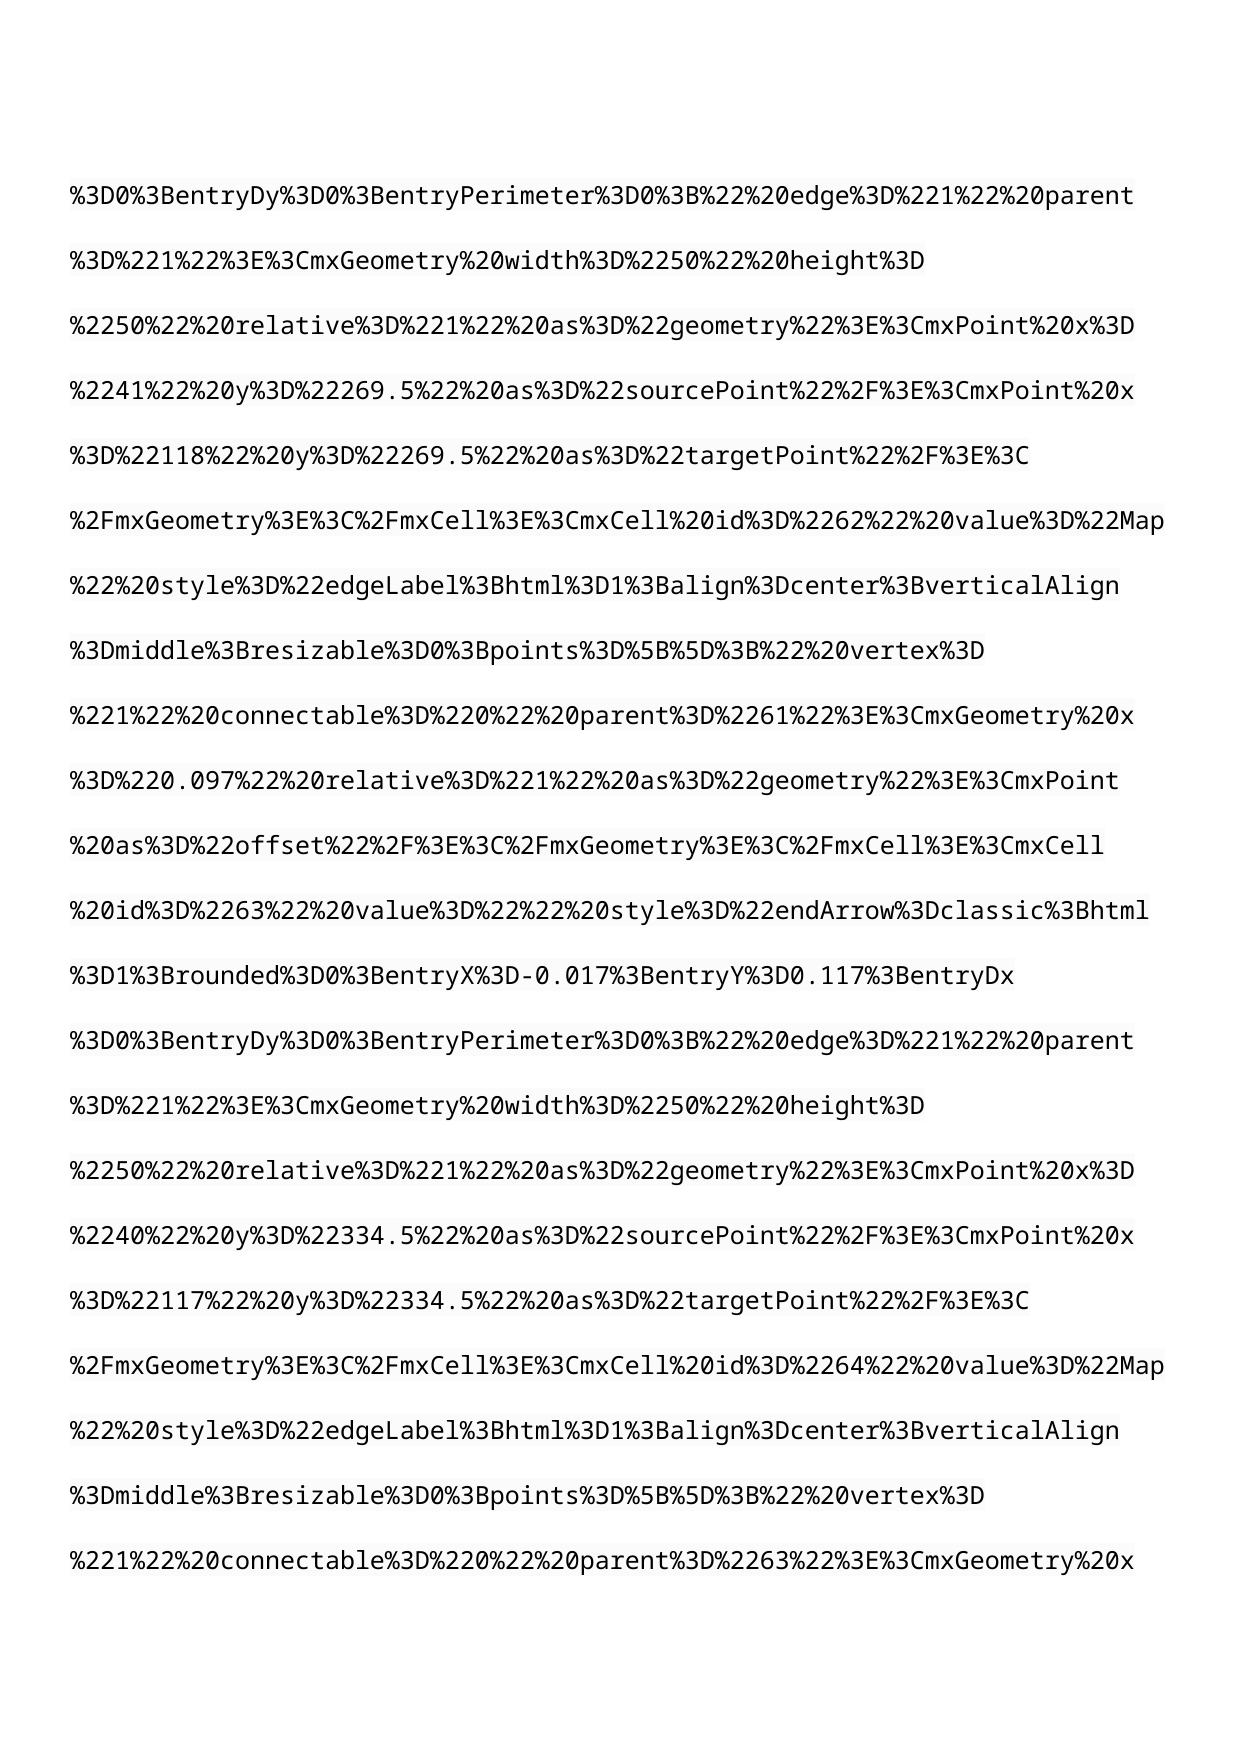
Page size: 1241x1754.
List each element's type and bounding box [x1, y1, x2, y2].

text [70, 162, 1171, 1592]
